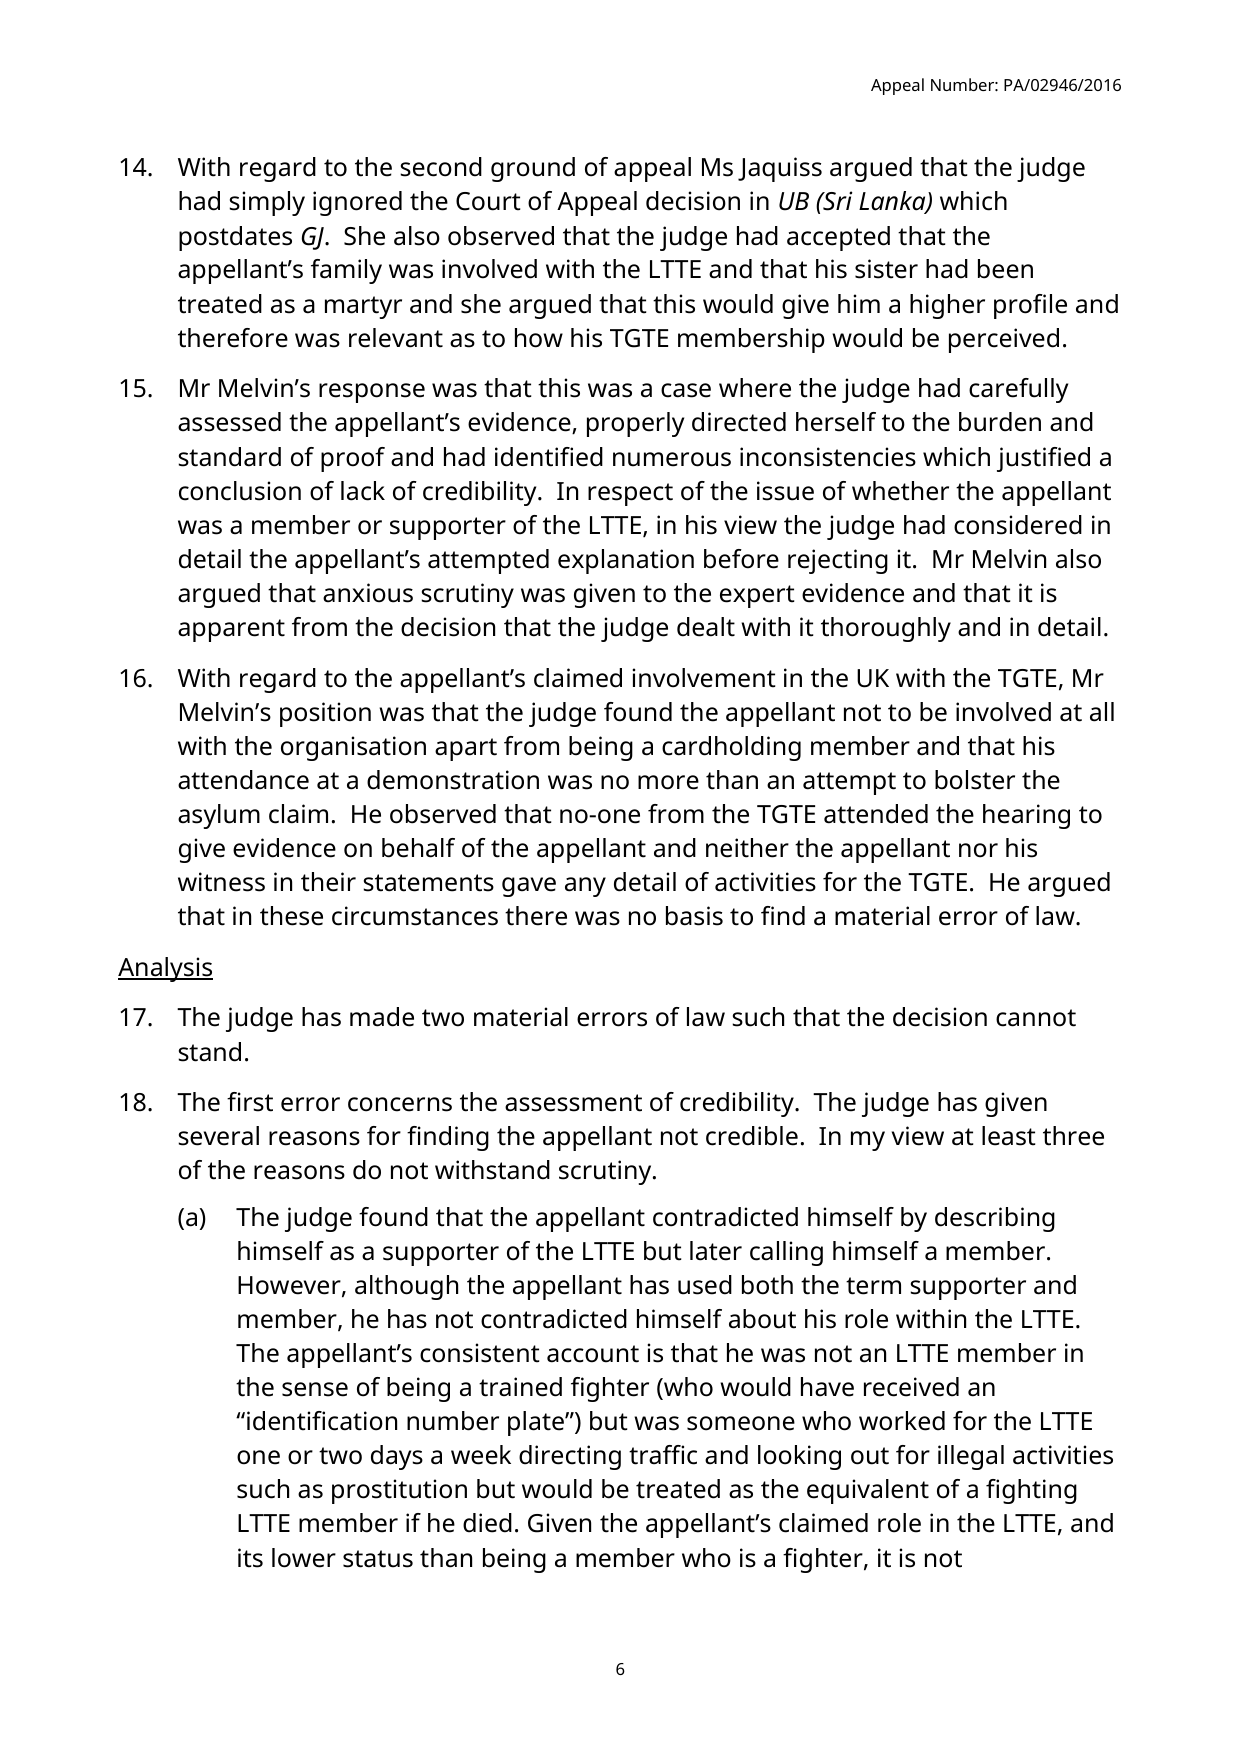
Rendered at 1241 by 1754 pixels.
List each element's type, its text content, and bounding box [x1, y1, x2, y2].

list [177, 1199, 1122, 1574]
text The judge has made two material errors of law such that the decision cannot stand. [118, 1000, 1122, 1068]
text The first error concerns the assessment of credibility. The judge has given several reasons for finding the appellant not credible. In my view at least three of the reasons do not withstand scrutiny. [118, 1085, 1122, 1187]
text With regard to the appellant’s claimed involvement in the UK with the TGTE, Mr Melvin’s position was that the judge found the appellant not to be involved at all with the organisation apart from being a cardholding member and that his attendance at a demonstration was no more than an attempt to bolster the asylum claim. He observed that no-one from the TGTE attended the hearing to give evidence on behalf of the appellant and neither the appellant nor his witness in their statements gave any detail of activities for the TGTE. He argued that in these circumstances there was no basis to find a material error of law. [118, 660, 1122, 933]
text With regard to the second ground of appeal Ms Jaquiss argued that the judge had simply ignored the Court of Appeal decision in UB (Sri Lanka) which postdates GJ. She also observed that the judge had accepted that the appellant’s family was involved with the LTTE and that his sister had been treated as a martyr and she argued that this would give him a higher profile and therefore was relevant as to how his TGTE membership would be perceived. [118, 150, 1122, 354]
list Analysis [118, 949, 1122, 983]
text Mr Melvin’s response was that this was a case where the judge had carefully assessed the appellant’s evidence, properly directed herself to the burden and standard of proof and had identified numerous inconsistencies which justified a conclusion of lack of credibility. In respect of the issue of whether the appellant was a member or supporter of the LTTE, in his view the judge had considered in detail the appellant’s attempted explanation before rejecting it. Mr Melvin also argued that anxious scrutiny was given to the expert evidence and that it is apparent from the decision that the judge dealt with it thoroughly and in detail. [118, 371, 1122, 643]
